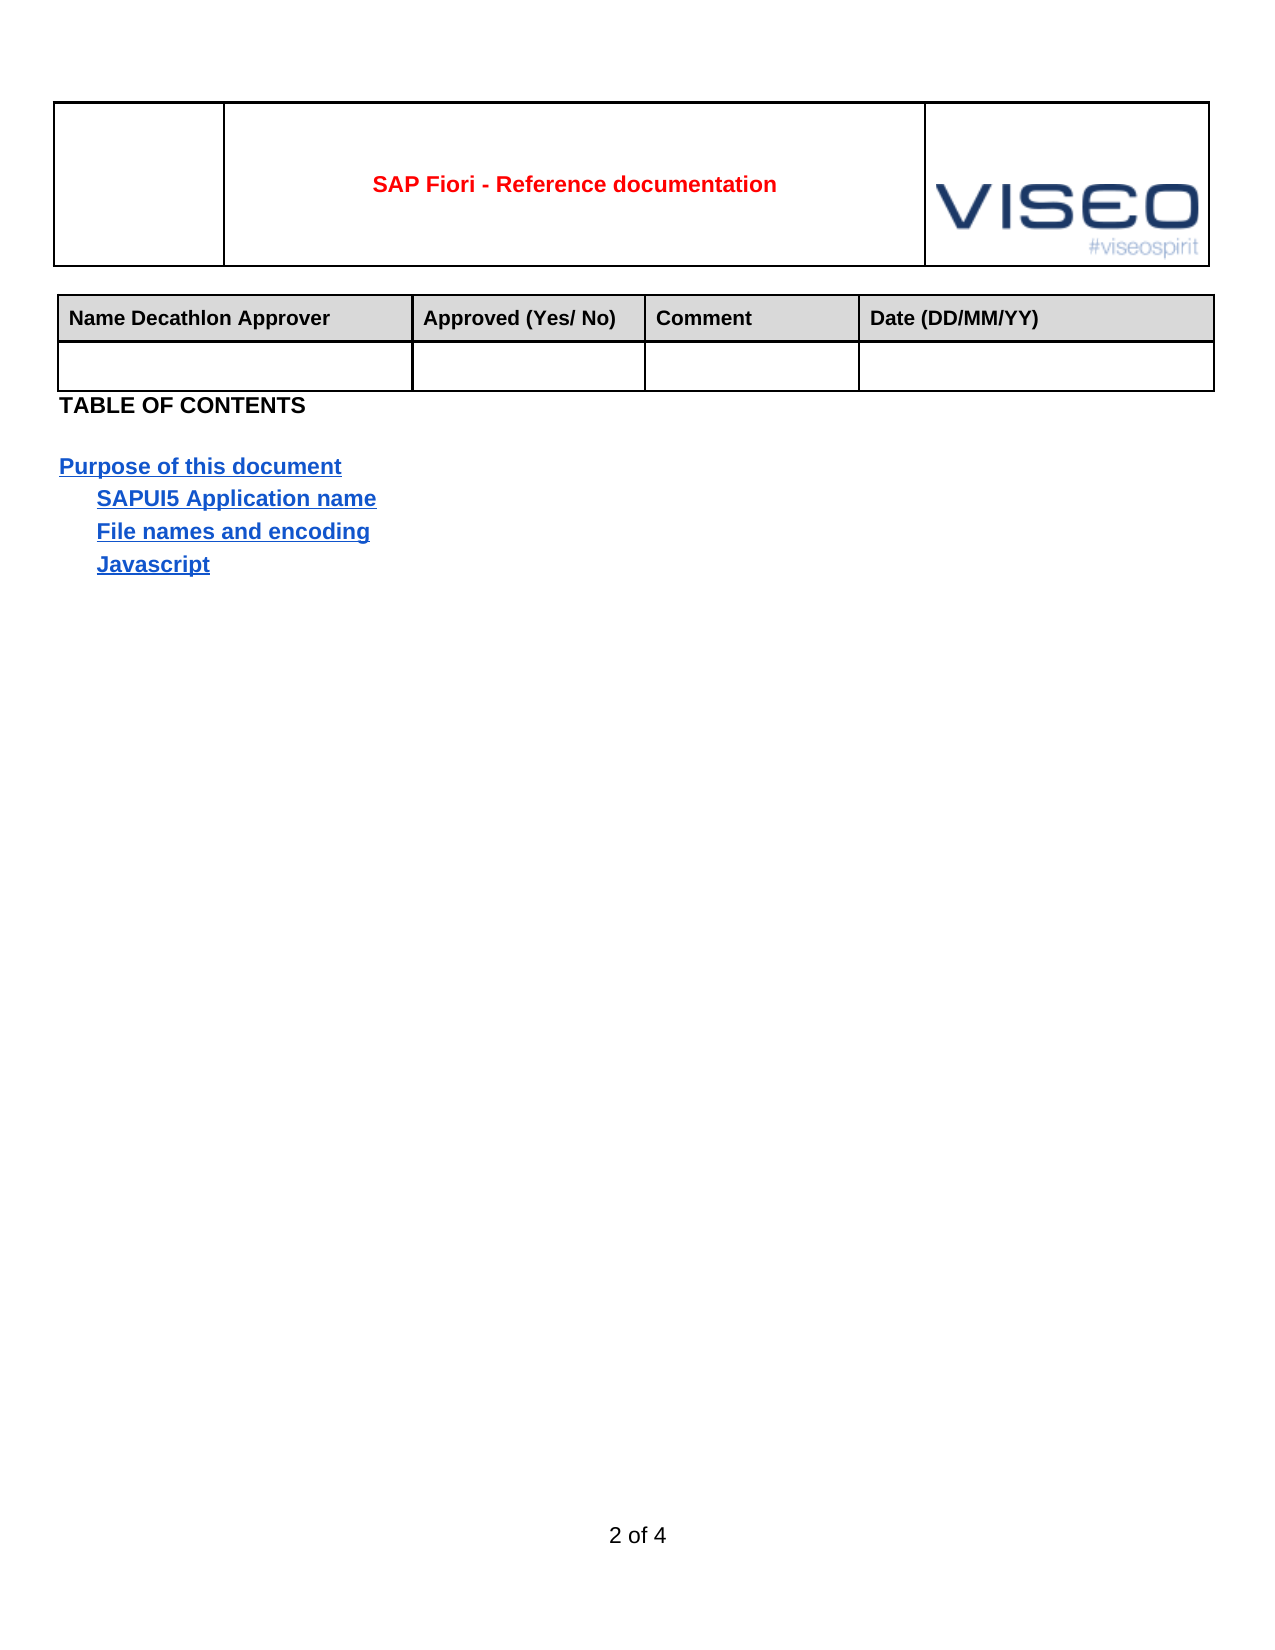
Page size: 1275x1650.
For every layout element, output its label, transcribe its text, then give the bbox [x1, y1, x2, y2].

picture [936, 184, 1199, 260]
text Purpose of this document [59, 453, 1216, 479]
table_cell Date (DD/MM/YY) [860, 296, 1213, 340]
table_cell [59, 343, 411, 390]
table_cell Comment [646, 296, 858, 340]
text File names and encoding [96, 518, 1216, 544]
table_cell [414, 343, 644, 390]
table_cell Name Decathlon Approver [59, 296, 411, 340]
text TABLE OF CONTENTS [59, 392, 1216, 418]
text Javascript [96, 551, 1216, 577]
table_cell Approved (Yes/ No) [414, 296, 644, 340]
table_cell [860, 343, 1213, 390]
table_cell [646, 343, 858, 390]
text SAPUI5 Application name [96, 485, 1216, 512]
